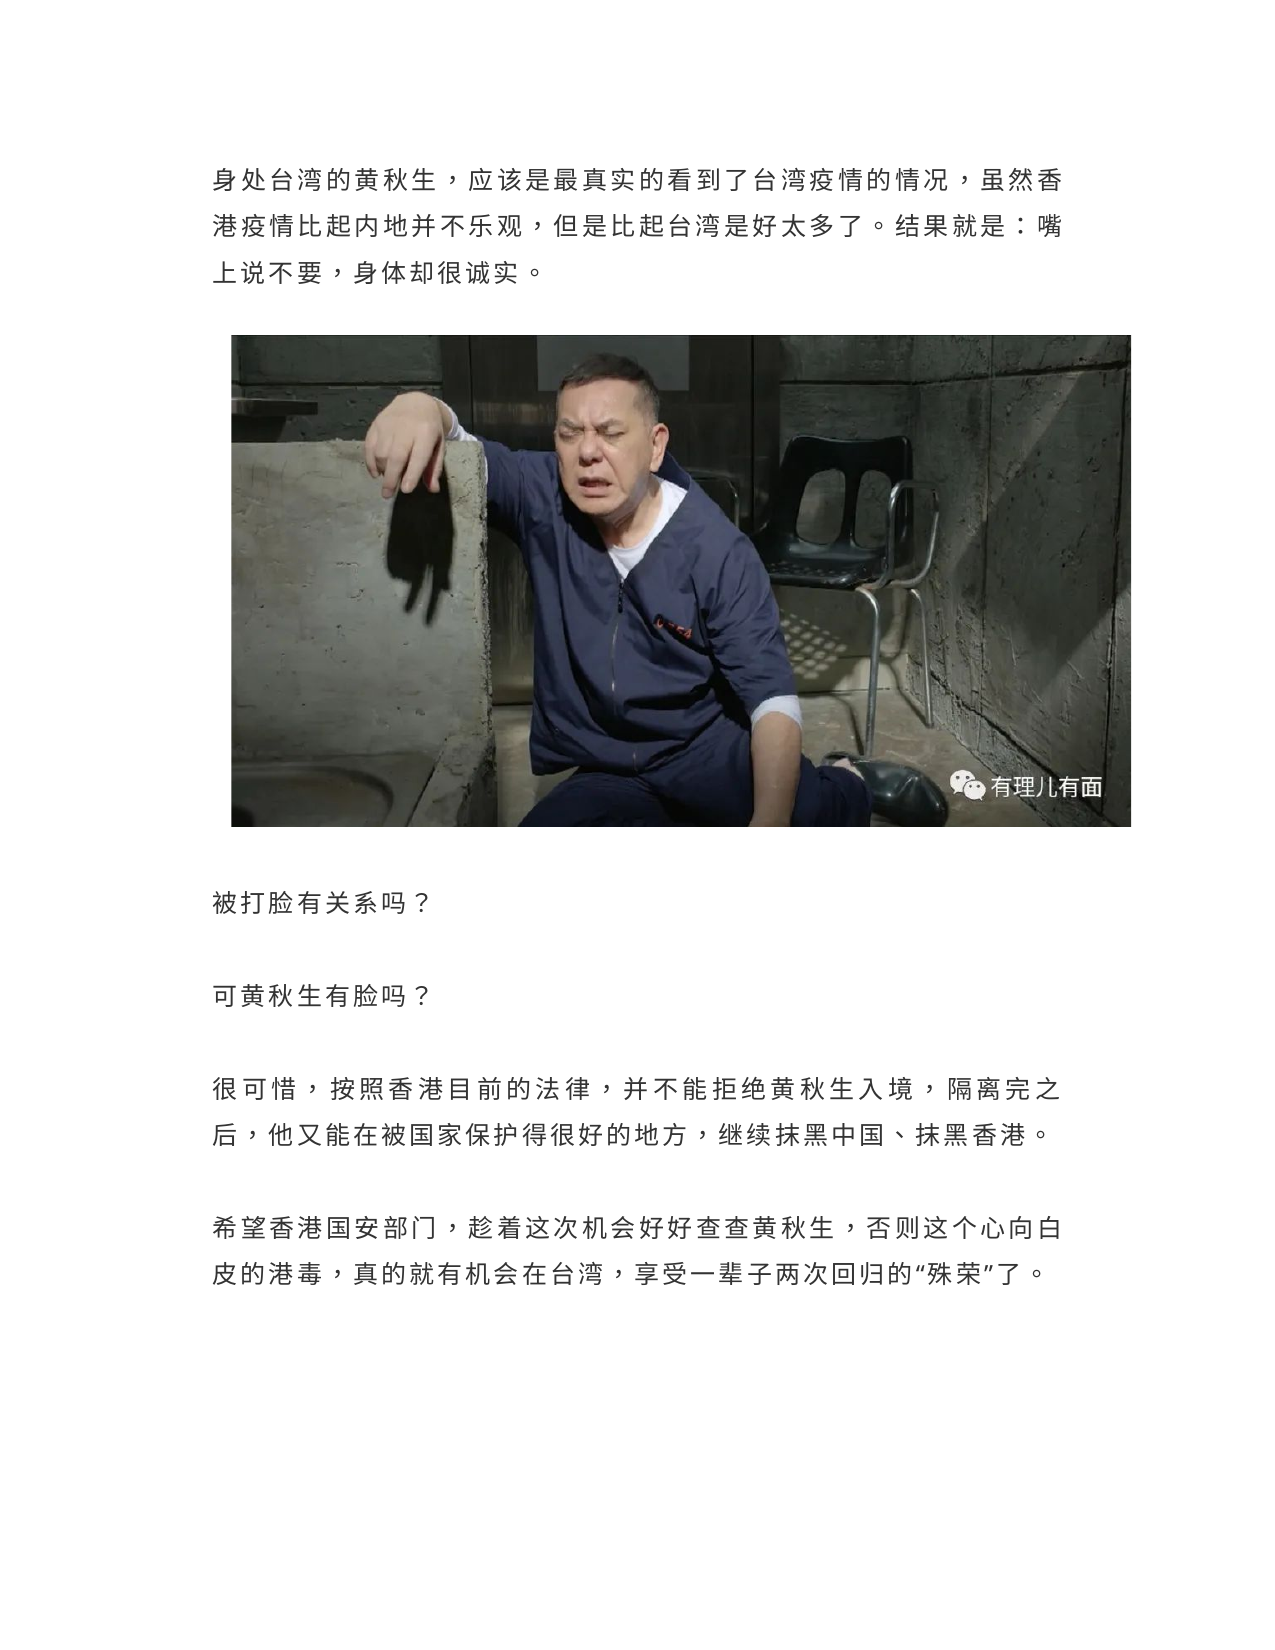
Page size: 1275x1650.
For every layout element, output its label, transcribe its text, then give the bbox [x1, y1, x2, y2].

text 可黄秋生有脸吗？ [212, 966, 1062, 1012]
text 被打脸有关系吗？ [212, 873, 1062, 919]
text 很可惜，按照香港目前的法律，并不能拒绝黄秋生入境，隔离完之后，他又能在被国家保护得很好的地方，继续抹黑中国、抹黑香港。 [212, 1059, 1062, 1152]
text 希望香港国安部门，趁着这次机会好好查查黄秋生，否则这个心向白皮的港毒，真的就有机会在台湾，享受一辈子两次回归的“殊荣”了。 [212, 1198, 1062, 1291]
picture [231, 335, 1132, 827]
text 身处台湾的黄秋生，应该是最真实的看到了台湾疫情的情况，虽然香港疫情比起内地并不乐观，但是比起台湾是好太多了。结果就是：嘴上说不要，身体却很诚实。 [212, 150, 1062, 289]
